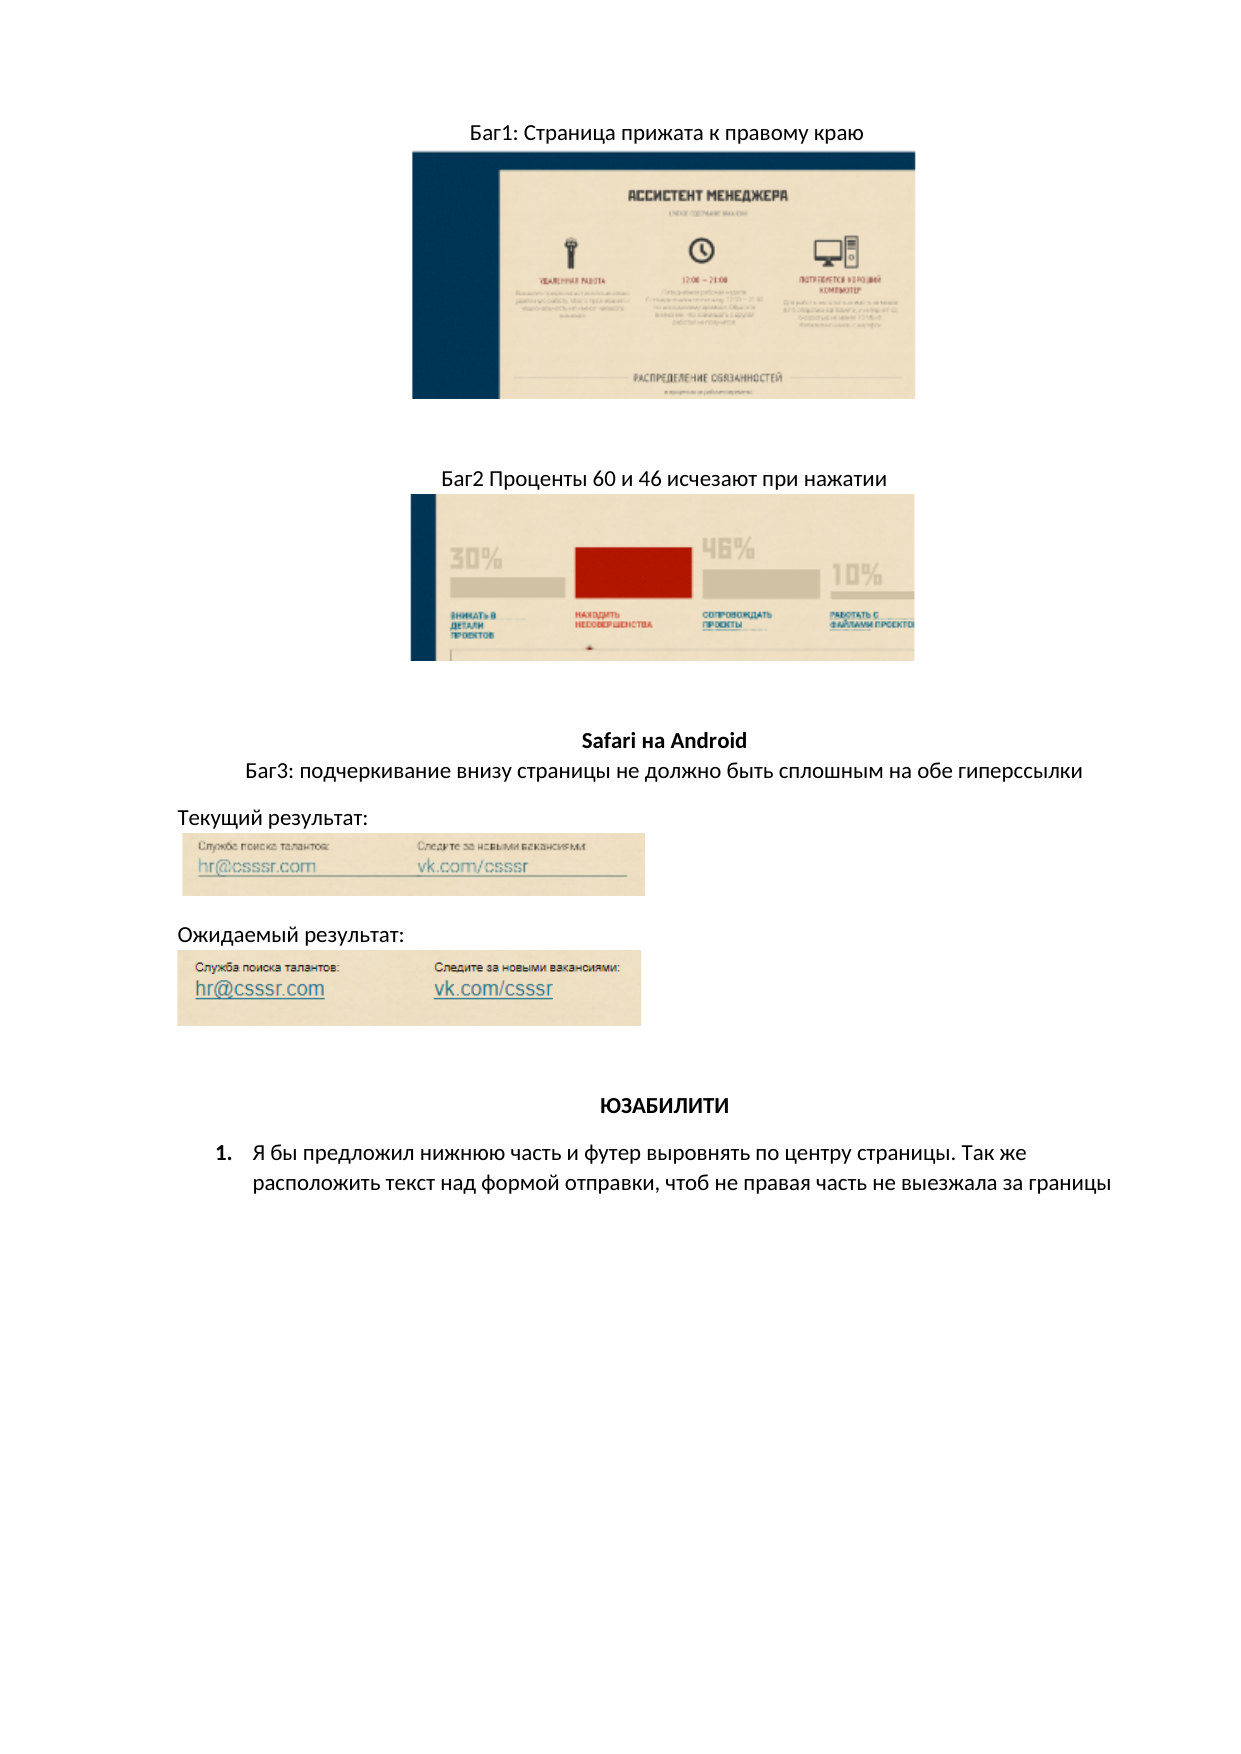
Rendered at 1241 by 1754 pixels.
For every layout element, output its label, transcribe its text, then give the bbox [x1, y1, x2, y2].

list Я бы предложил нижнюю часть и футер выровнять по центру страницы. Так же расположить текст над формой отправки, чтоб не правая часть не выезжала за границы рамки [215, 1138, 1152, 1196]
picture [177, 950, 642, 1026]
picture [408, 494, 921, 661]
picture [412, 148, 917, 399]
text ЮЗАБИЛИТИ [177, 1091, 1152, 1119]
picture [182, 833, 645, 896]
text Safari на Android Баг3: подчеркивание внизу страницы не должно быть сплошным на обе гиперссылки [177, 726, 1152, 784]
